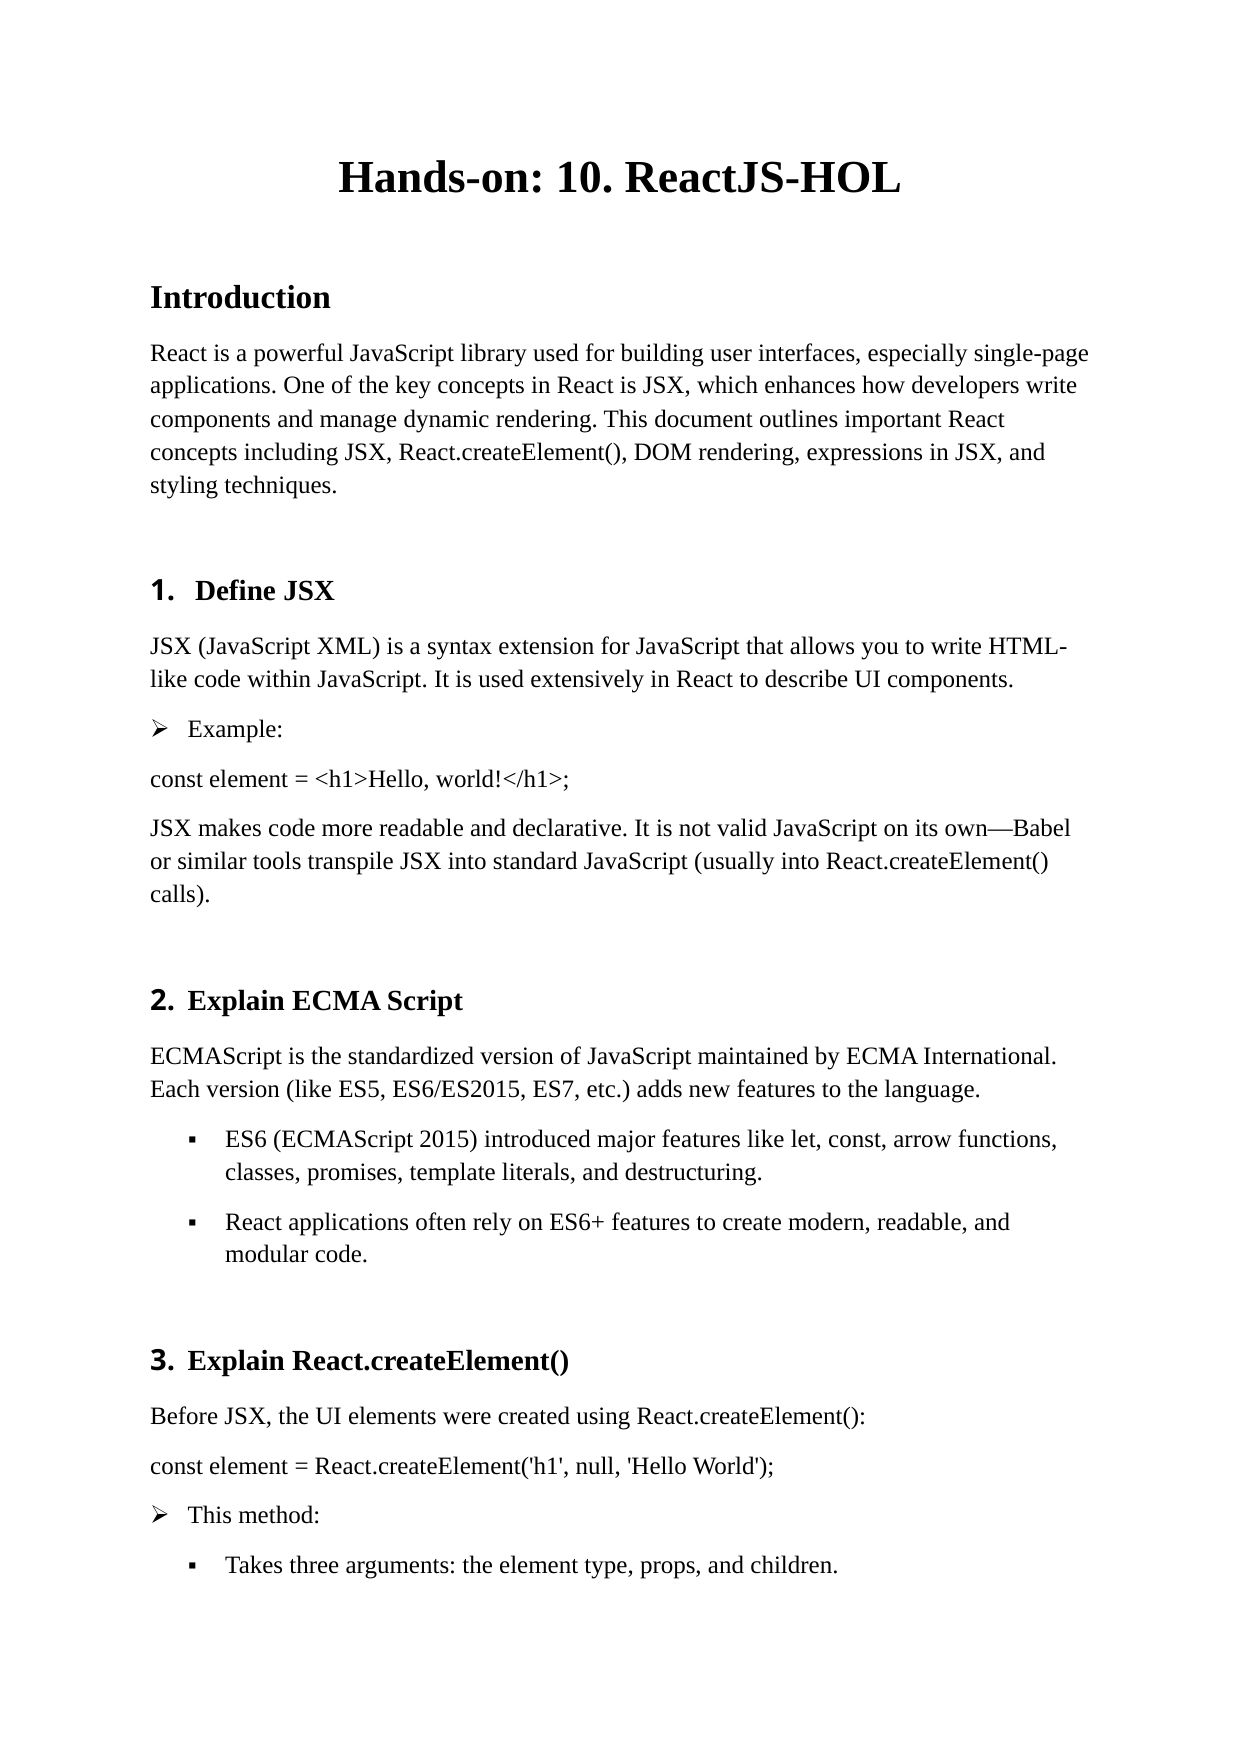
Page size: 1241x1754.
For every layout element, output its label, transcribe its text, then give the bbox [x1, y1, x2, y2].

text JSX makes code more readable and declarative. It is not valid JavaScript on its own—Babel or similar tools transpile JSX into standard JavaScript (usually into React.createElement() calls). [150, 813, 1090, 908]
text JSX (JavaScript XML) is a syntax extension for JavaScript that allows you to write HTML-like code within JavaScript. It is used extensively in React to describe UI components. [150, 631, 1090, 693]
list Define JSX [150, 569, 1090, 609]
text React is a powerful JavaScript library used for building user interfaces, especially single-page applications. One of the key concepts in React is JSX, which enhances how developers write components and manage dynamic rendering. This document outlines important React concepts including JSX, React.createElement(), DOM rendering, expressions in JSX, and styling techniques. [150, 338, 1090, 498]
list Explain ECMA Script [150, 979, 1090, 1018]
text Hands-on: 10. ReactJS-HOL [150, 150, 1090, 203]
text const element = <h1>Hello, world!</h1>; [150, 764, 1090, 792]
text const element = React.createElement('h1', null, 'Hello World'); [150, 1451, 1090, 1480]
list Example: [150, 714, 1090, 743]
list Takes three arguments: the element type, props, and children. [187, 1550, 1090, 1579]
list React applications often rely on ES6+ features to create modern, readable, and modular code. [187, 1207, 1090, 1268]
text ECMAScript is the standardized version of JavaScript maintained by ECMA International. Each version (like ES5, ES6/ES2015, ES7, etc.) adds new features to the language. [150, 1041, 1090, 1103]
list ES6 (ECMAScript 2015) introduced major features like let, const, arrow functions, classes, promises, template literals, and destructuring. [187, 1124, 1090, 1186]
text Before JSX, the UI elements were created using React.createElement(): [150, 1401, 1090, 1430]
list Explain React.createElement() [150, 1339, 1090, 1379]
list This method: [150, 1501, 1090, 1529]
text Introduction [150, 277, 1090, 315]
